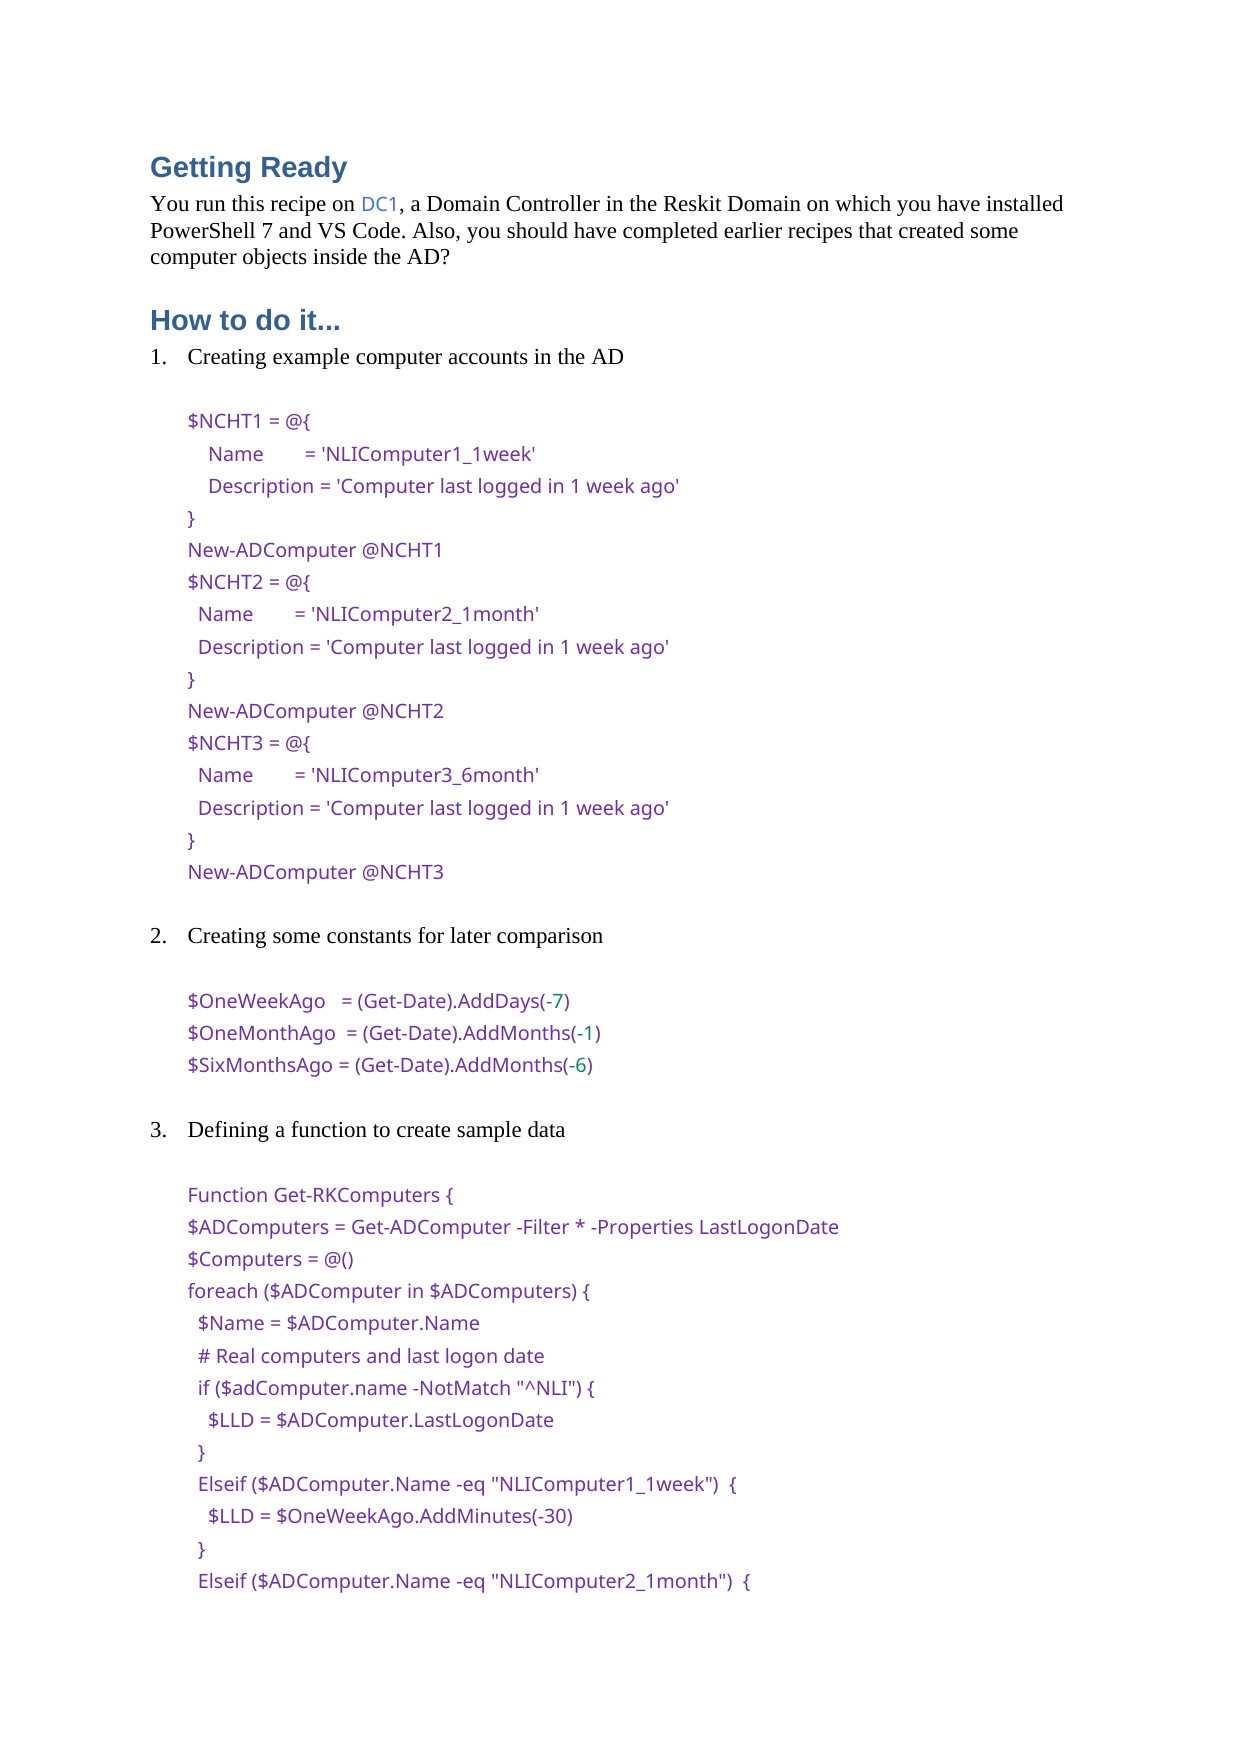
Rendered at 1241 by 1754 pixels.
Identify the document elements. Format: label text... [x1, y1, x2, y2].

text Description = 'Computer last logged in 1 week ago' [187, 794, 1090, 821]
text $ADComputers = Get-ADComputer -Filter * -Properties LastLogonDate [187, 1213, 1090, 1240]
text } [187, 665, 1090, 692]
text if ($adComputer.name -NotMatch "^NLI") { [187, 1374, 1090, 1401]
text New-ADComputer @NCHT2 [187, 697, 1090, 724]
subtitle Getting Ready [150, 150, 1090, 183]
text $NCHT1 = @{ [187, 408, 1090, 434]
text # Real computers and last logon date [187, 1342, 1090, 1369]
text Name = 'NLIComputer3_6month' [187, 762, 1090, 789]
text $LLD = $OneWeekAgo.AddMinutes(-30) [187, 1503, 1090, 1530]
subtitle How to do it... [150, 303, 1090, 337]
text } [187, 1535, 1090, 1562]
text You run this recipe on DC1, a Domain Controller in the Reskit Domain on which you have installed PowerShell 7 and VS Code. Also, you should have completed earlier recipes that created some computer objects inside the AD? [150, 190, 1090, 270]
text Elseif ($ADComputer.Name -eq "NLIComputer2_1month") { [187, 1567, 1090, 1594]
text $LLD = $ADComputer.LastLogonDate [187, 1406, 1090, 1433]
text Description = 'Computer last logged in 1 week ago' [187, 633, 1090, 660]
text Elseif ($ADComputer.Name -eq "NLIComputer1_1week") { [187, 1471, 1090, 1498]
text Name = 'NLIComputer1_1week' [187, 440, 1090, 467]
text New-ADComputer @NCHT1 [187, 536, 1090, 563]
text } [187, 826, 1090, 853]
text Defining a function to create sample data [150, 1116, 1090, 1142]
text } [187, 504, 1090, 531]
text Name = 'NLIComputer2_1month' [187, 601, 1090, 628]
text $OneWeekAgo = (Get-Date).AddDays(-7) [187, 987, 1090, 1014]
text Description = 'Computer last logged in 1 week ago' [187, 472, 1090, 499]
text $Computers = @() [187, 1245, 1090, 1272]
text $NCHT2 = @{ [187, 568, 1090, 596]
list Creating example computer accounts in the AD [150, 343, 1053, 369]
text $Name = $ADComputer.Name [187, 1310, 1090, 1337]
text } [187, 1438, 1090, 1465]
text Creating some constants for later comparison [150, 923, 1090, 949]
text $SixMonthsAgo = (Get-Date).AddMonths(-6) [187, 1052, 1090, 1079]
text $OneMonthAgo = (Get-Date).AddMonths(-1) [187, 1019, 1090, 1047]
text $NCHT3 = @{ [187, 729, 1090, 756]
text New-ADComputer @NCHT3 [187, 858, 1090, 885]
text Function Get-RKComputers { [187, 1181, 1090, 1208]
text foreach ($ADComputer in $ADComputers) { [187, 1277, 1090, 1304]
